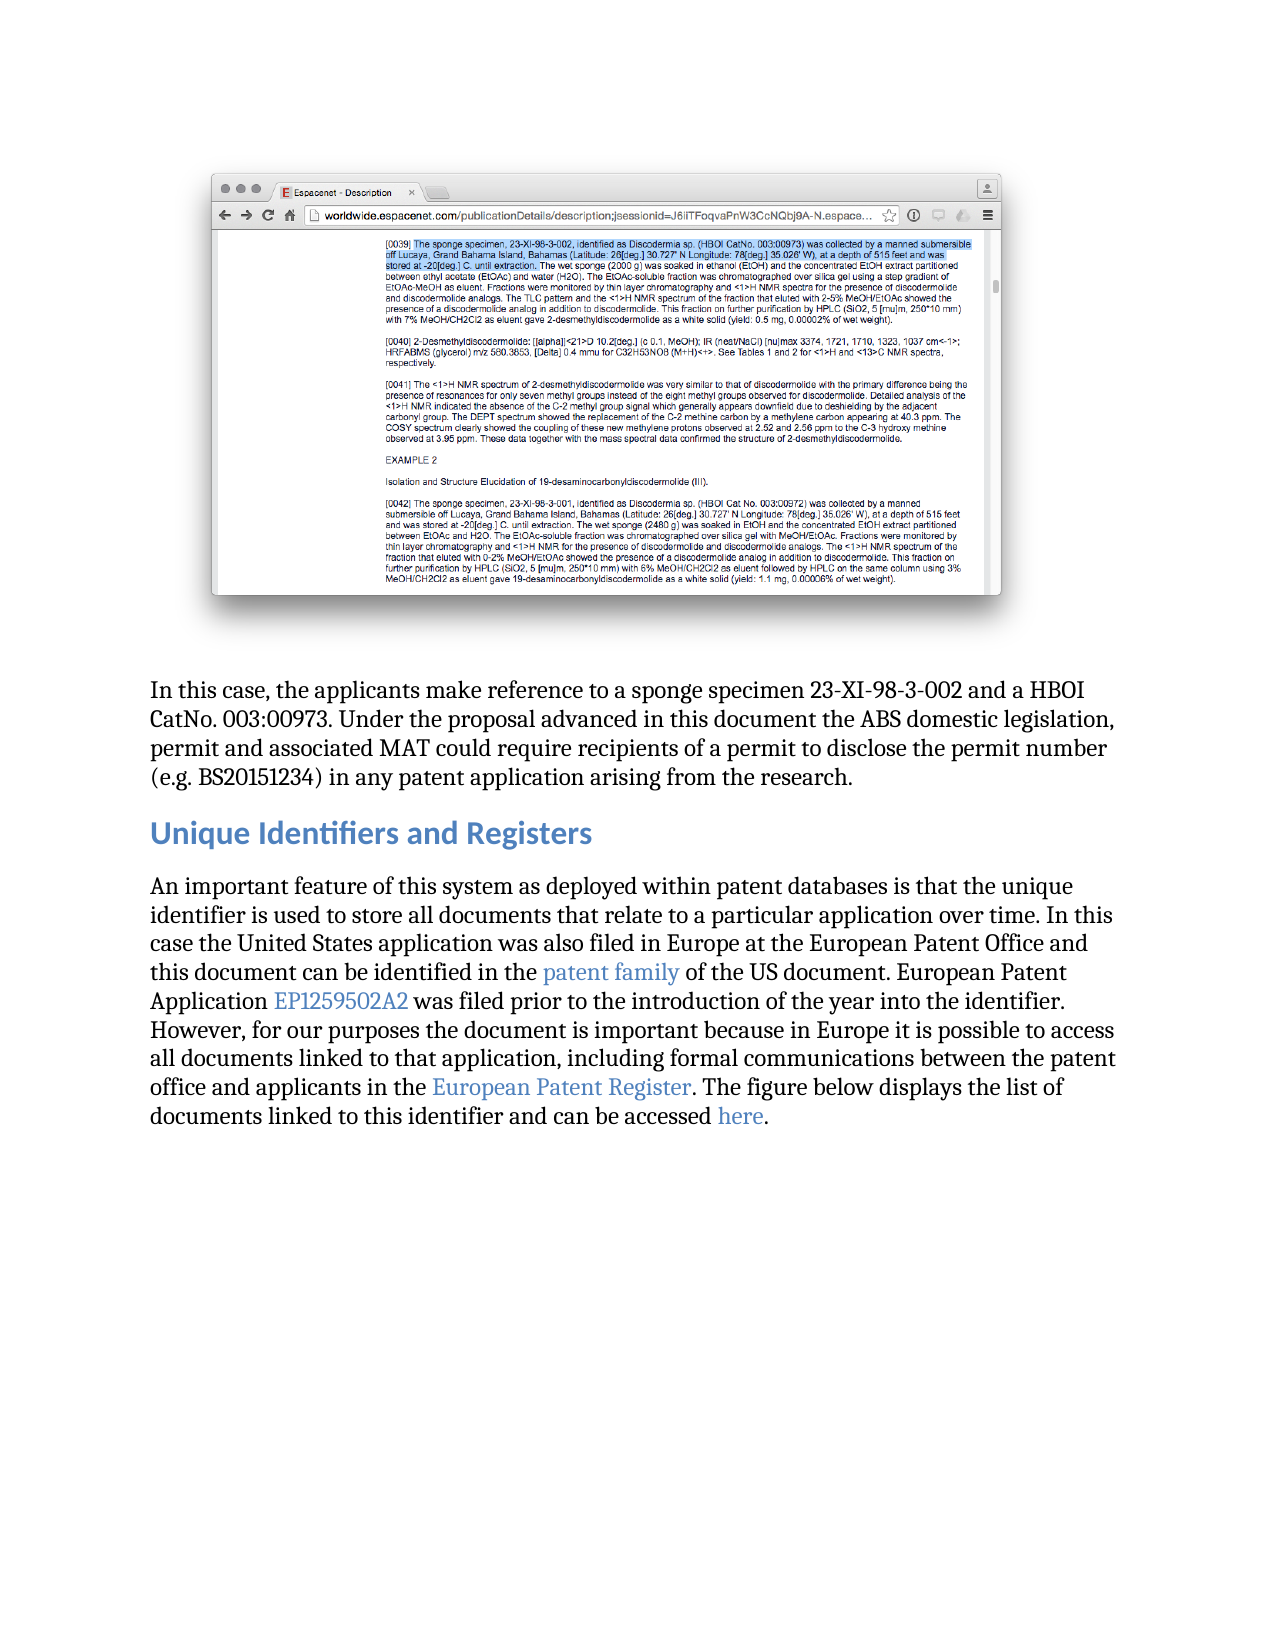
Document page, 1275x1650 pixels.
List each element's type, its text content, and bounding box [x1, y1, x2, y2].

text An important feature of this system as deployed within patent databases is that the unique identifier is used to store all documents that relate to a particular application over time. In this case the United States application was also filed in Europe at the European Patent Office and this document can be identified in the patent family of the US document. European Patent Application EP1259502A2 was filed prior to the introduction of the year into the identifier. However, for our purposes the document is important because in Europe it is possible to access all documents linked to that application, including formal communications between the patent office and applicants in the European Patent Register. The figure below displays the list of documents linked to this identifier and can be accessed here. [150, 872, 1125, 1131]
picture [168, 150, 1044, 656]
text In this case, the applicants make reference to a sponge specimen 23-XI-98-3-002 and a HBOI CatNo. 003:00973. Under the proposal advanced in this document the ABS domestic legislation, permit and associated MAT could require recipients of a permit to disclose the permit number (e.g. BS20151234) in any patent application arising from the research. [150, 676, 1125, 791]
subtitle Unique Identifiers and Registers [150, 812, 1125, 853]
